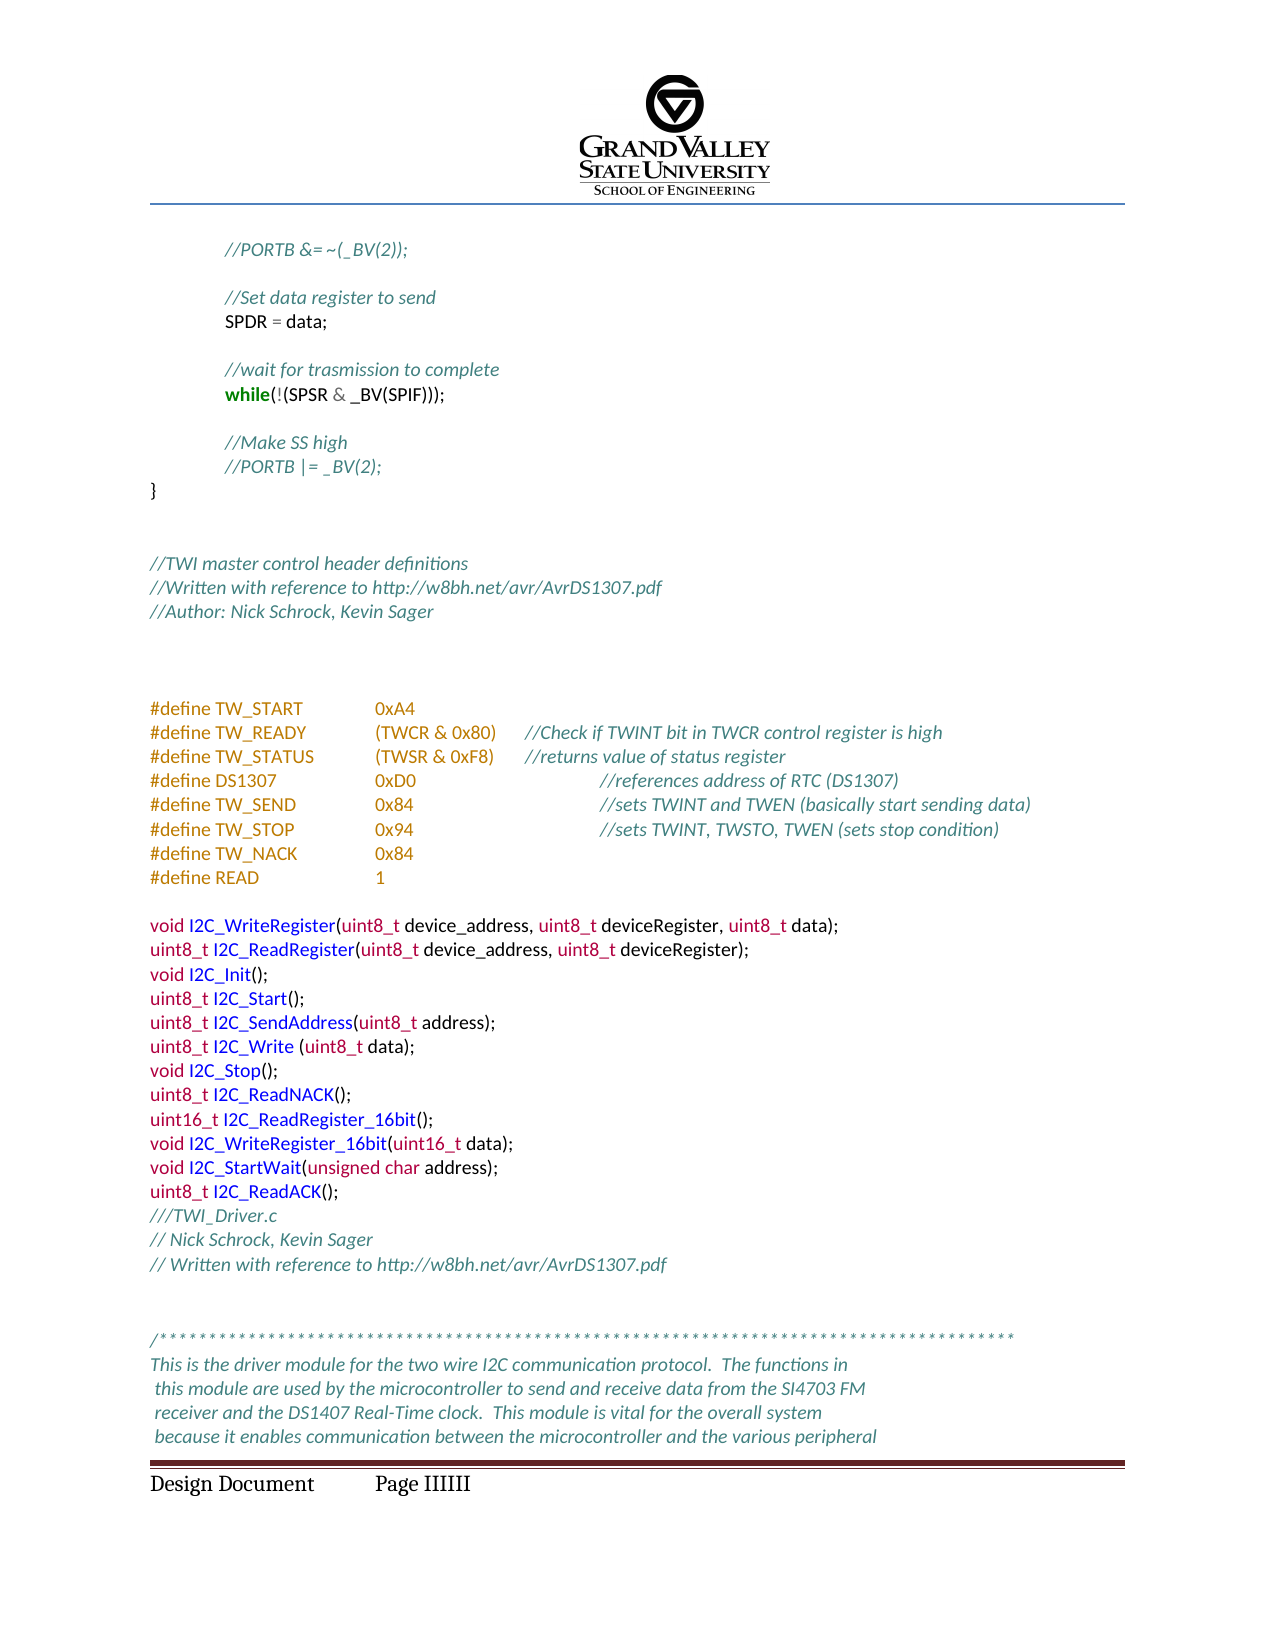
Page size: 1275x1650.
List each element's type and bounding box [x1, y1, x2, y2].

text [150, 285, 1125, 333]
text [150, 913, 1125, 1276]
picture [579, 75, 770, 195]
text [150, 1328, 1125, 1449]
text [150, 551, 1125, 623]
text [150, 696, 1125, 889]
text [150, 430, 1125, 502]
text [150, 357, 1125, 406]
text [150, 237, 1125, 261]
